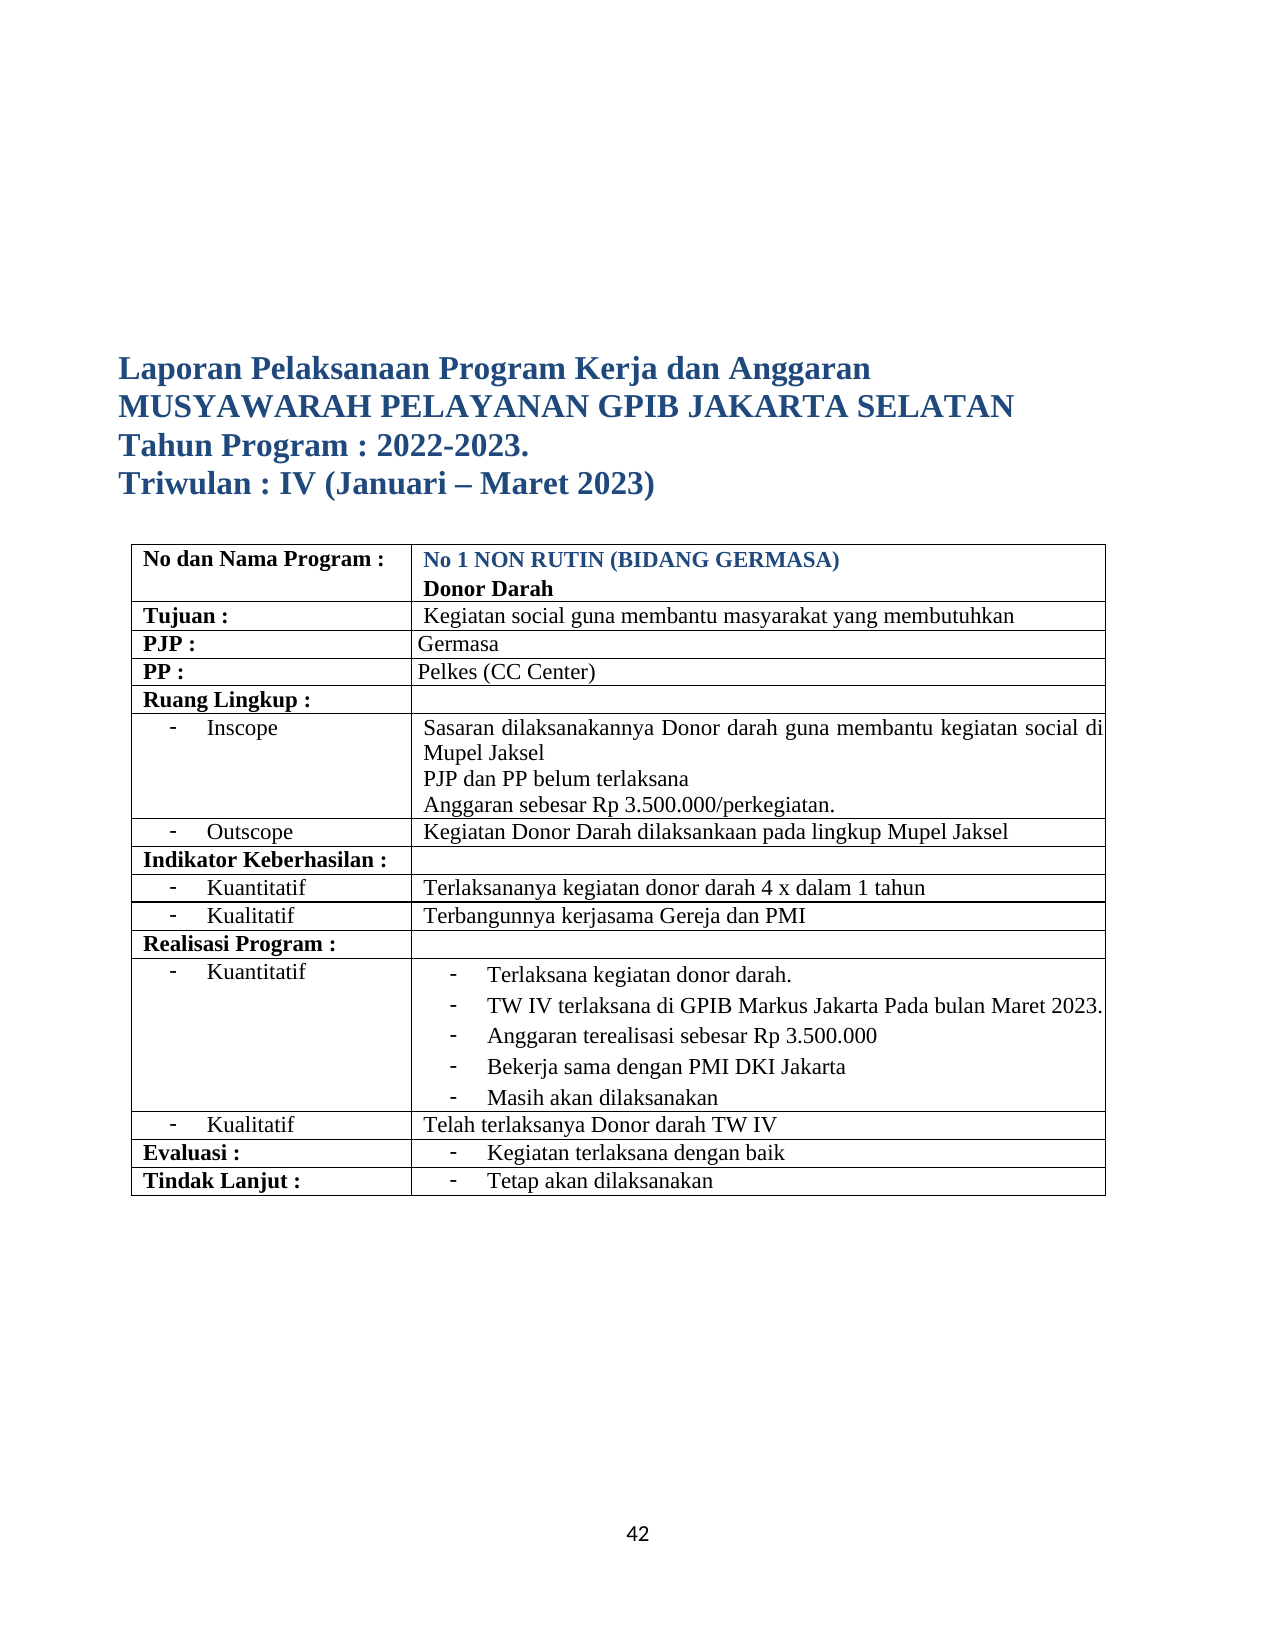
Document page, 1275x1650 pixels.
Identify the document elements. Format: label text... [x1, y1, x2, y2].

table_cell Germasa [412, 631, 1105, 657]
table_cell Terbangunnya kerjasama Gereja dan PMI [412, 903, 1105, 929]
table_cell Outscope [132, 819, 411, 846]
table_cell Kegiatan social guna membantu masyarakat yang membutuhkan [412, 602, 1105, 629]
table_cell Realisasi Program : [132, 931, 411, 957]
table_cell Indikator Keberhasilan : [132, 847, 411, 873]
table_cell Tujuan : [132, 602, 411, 629]
table_header No 1 NON RUTIN (BIDANG GERMASA) Donor Darah [412, 545, 1105, 601]
table_cell Sasaran dilaksanakannya Donor darah guna membantu kegiatan social di Mupel Jaksel PJP dan PP belum terlaksana Anggaran sebesar Rp 3.500.000/perkegiatan. [412, 714, 1105, 818]
table_cell Kuantitatif [132, 959, 411, 1111]
table_cell Terlaksananya kegiatan donor darah 4 x dalam 1 tahun [412, 875, 1105, 901]
table_cell PP : [132, 659, 411, 685]
text Triwulan : IV (Januari – Maret 2023) [118, 463, 1157, 501]
table_cell Tindak Lanjut : [132, 1168, 411, 1195]
text Laporan Pelaksanaan Program Kerja dan Anggaran [118, 348, 1157, 386]
table_cell PJP : [132, 631, 411, 657]
table_cell Kualitatif [132, 903, 411, 929]
table_header No dan Nama Program : [132, 545, 411, 601]
table_cell Inscope [132, 714, 411, 818]
table_cell Kegiatan terlaksana dengan baik [412, 1140, 1105, 1167]
text MUSYAWARAH PELAYANAN GPIB JAKARTA SELATAN [118, 386, 1157, 425]
table_cell [412, 931, 1105, 957]
table_cell [412, 686, 1105, 713]
table_cell Terlaksana kegiatan donor darah. TW IV terlaksana di GPIB Markus Jakarta Pada bulan Maret 2023. Anggaran terealisasi sebesar Rp 3.500.000 Bekerja sama dengan PMI DKI Jakarta Masih akan dilaksanakan [412, 959, 1105, 1111]
table_cell Evaluasi : [132, 1140, 411, 1167]
table_cell Kegiatan Donor Darah dilaksankaan pada lingkup Mupel Jaksel [412, 819, 1105, 846]
table_cell Ruang Lingkup : [132, 686, 411, 713]
table_cell Telah terlaksanya Donor darah TW IV [412, 1112, 1105, 1139]
table_cell Kualitatif [132, 1112, 411, 1139]
table_cell Kuantitatif [132, 875, 411, 901]
table_cell Pelkes (CC Center) [412, 659, 1105, 685]
table_cell [412, 847, 1105, 873]
table_cell Tetap akan dilaksanakan [412, 1168, 1105, 1195]
text Tahun Program : 2022-2023. [118, 425, 1157, 463]
